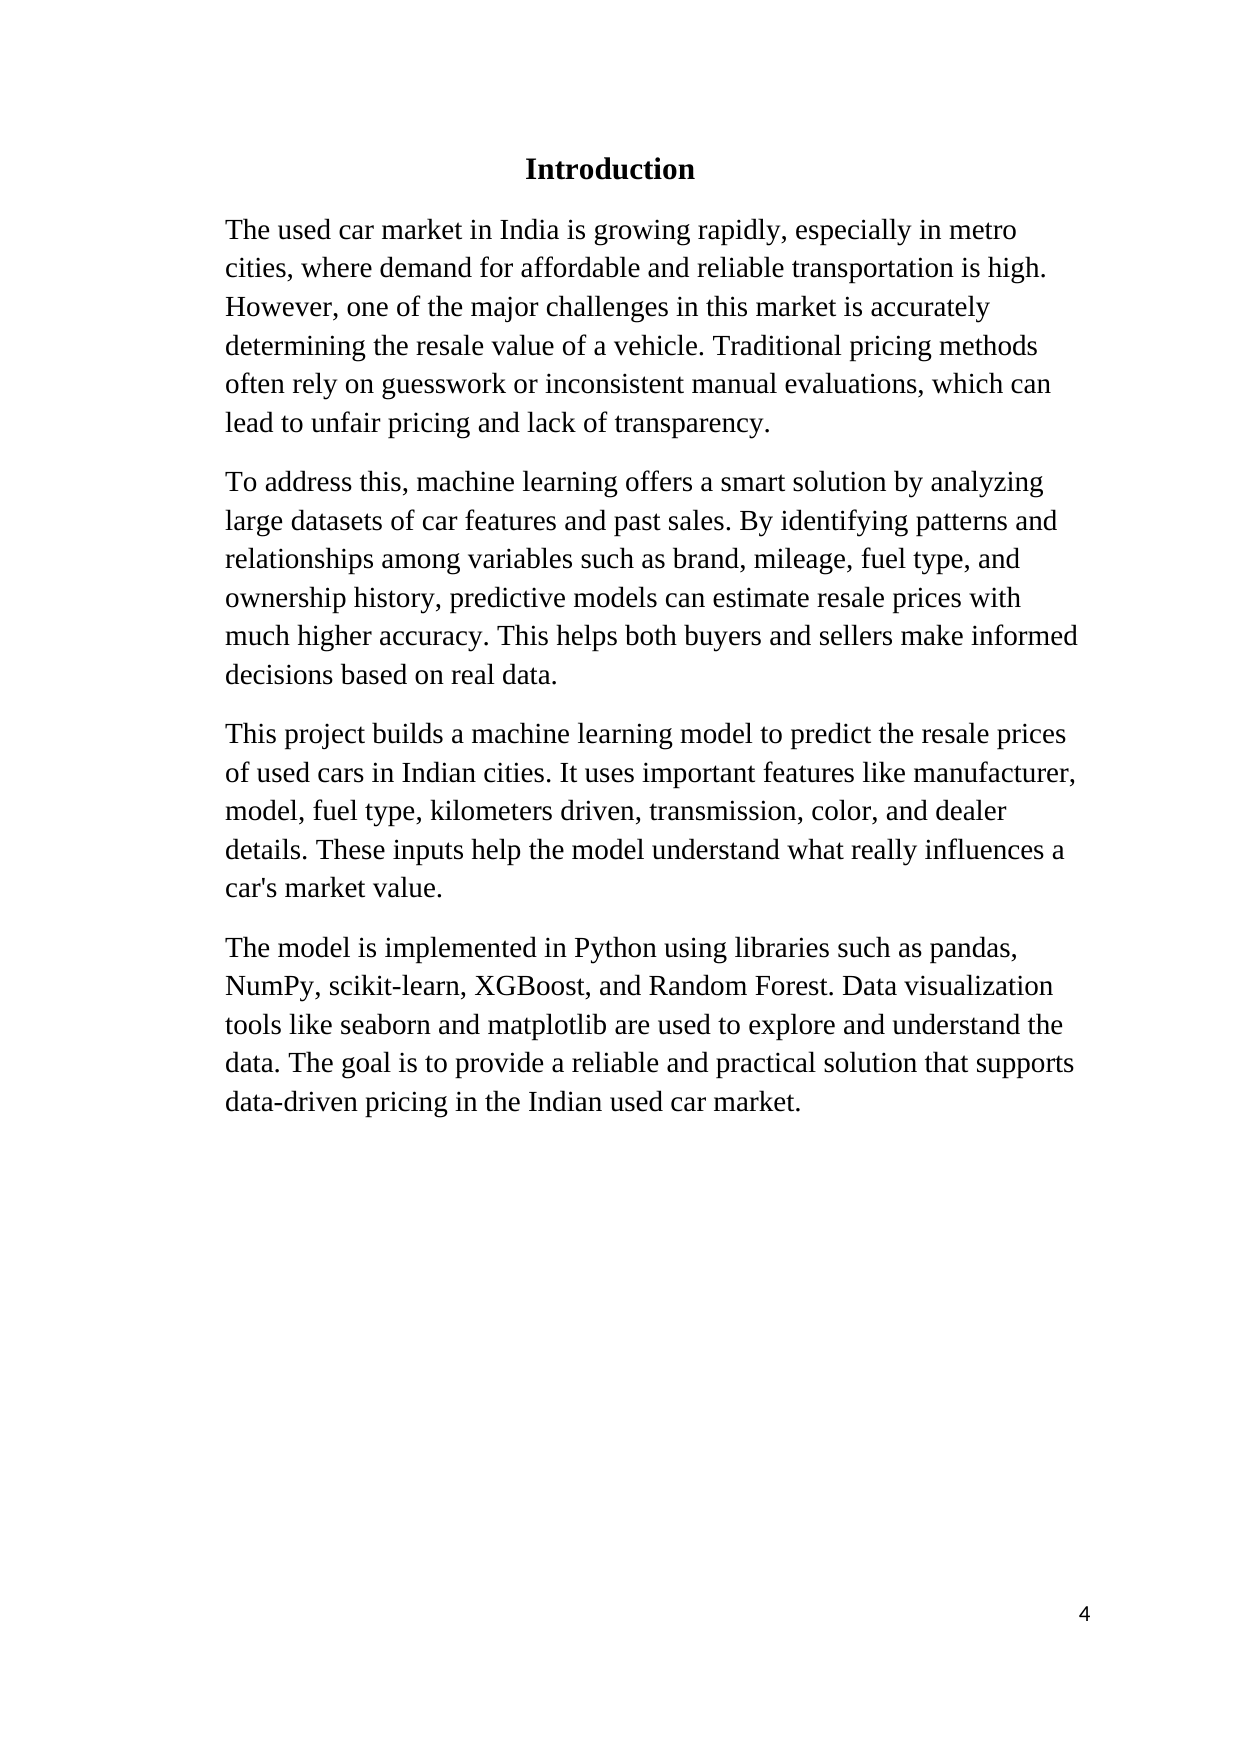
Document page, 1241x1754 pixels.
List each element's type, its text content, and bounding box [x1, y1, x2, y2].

text This project builds a machine learning model to predict the resale prices of used cars in Indian cities. It uses important features like manufacturer, model, fuel type, kilometers driven, transmission, color, and dealer details. These inputs help the model understand what really influences a car's market value. [225, 716, 1090, 904]
text The used car market in India is growing rapidly, especially in metro cities, where demand for affordable and reliable transportation is high. However, one of the major challenges in this market is accurately determining the resale value of a vehicle. Traditional pricing methods often rely on guesswork or inconsistent manual evaluations, which can lead to unfair pricing and lack of transparency. [225, 212, 1090, 438]
text To address this, machine learning offers a smart solution by analyzing large datasets of car features and past sales. By identifying patterns and relationships among variables such as brand, mileage, fuel type, and ownership history, predictive models can estimate resale prices with much higher accuracy. This helps both buyers and sellers make informed decisions based on real data. [225, 464, 1090, 690]
text Introduction [450, 150, 1090, 186]
text The model is implemented in Python using libraries such as pandas, NumPy, scikit-learn, XGBoost, and Random Forest. Data visualization tools like seaborn and matplotlib are used to explore and understand the data. The goal is to provide a reliable and practical solution that supports data-driven pricing in the Indian used car market. [225, 930, 1090, 1117]
